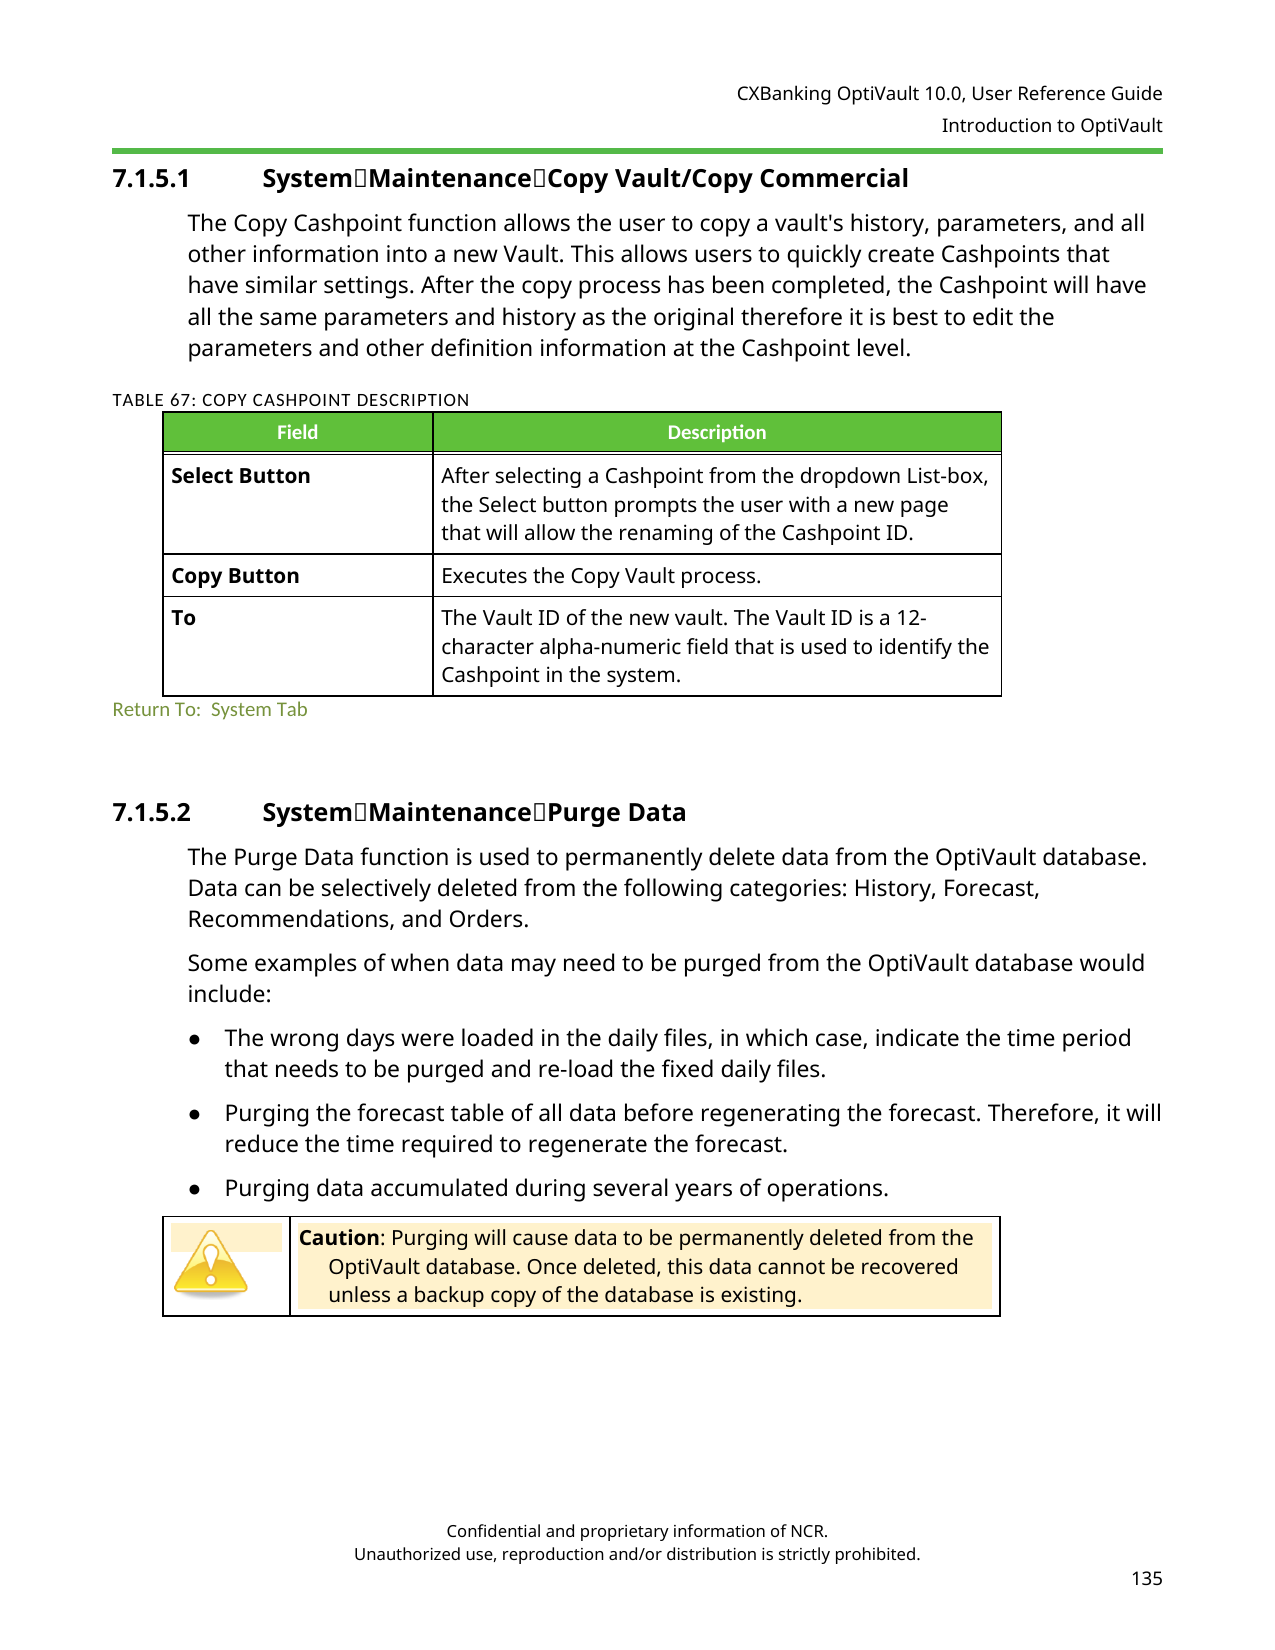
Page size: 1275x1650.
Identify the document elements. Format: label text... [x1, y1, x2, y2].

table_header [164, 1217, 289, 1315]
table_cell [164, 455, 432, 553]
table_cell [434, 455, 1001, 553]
list The wrong days were loaded in the daily files, in which case, indicate the time period that needs to be purged and re-load the fixed daily files. [187, 1022, 1163, 1084]
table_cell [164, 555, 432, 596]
text Return To: System Tab [112, 696, 1163, 722]
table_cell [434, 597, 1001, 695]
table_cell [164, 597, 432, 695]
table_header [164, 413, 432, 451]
subtitle SystemMaintenancePurge Data [112, 794, 1163, 828]
picture [171, 1221, 250, 1300]
list Purging the forecast table of all data before regenerating the forecast. Therefore, it will reduce the time required to regenerate the forecast. [187, 1097, 1163, 1159]
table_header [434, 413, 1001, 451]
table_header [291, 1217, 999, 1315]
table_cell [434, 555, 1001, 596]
text Some examples of when data may need to be purged from the OptiVault database would include: [187, 947, 1163, 1009]
list Purging data accumulated during several years of operations. [187, 1172, 1163, 1203]
text The Copy Cashpoint function allows the user to copy a vault's history, parameters, and all other information into a new Vault. This allows users to quickly create Cashpoints that have similar settings. After the copy process has been completed, the Cashpoint will have all the same parameters and history as the original therefore it is best to edit the parameters and other definition information at the Cashpoint level. [187, 207, 1163, 363]
text The Purge Data function is used to permanently delete data from the OptiVault database. Data can be selectively deleted from the following categories: History, Forecast, Recommendations, and Orders. [187, 841, 1163, 934]
subtitle SystemMaintenanceCopy Vault/Copy Commercial [112, 160, 1163, 194]
